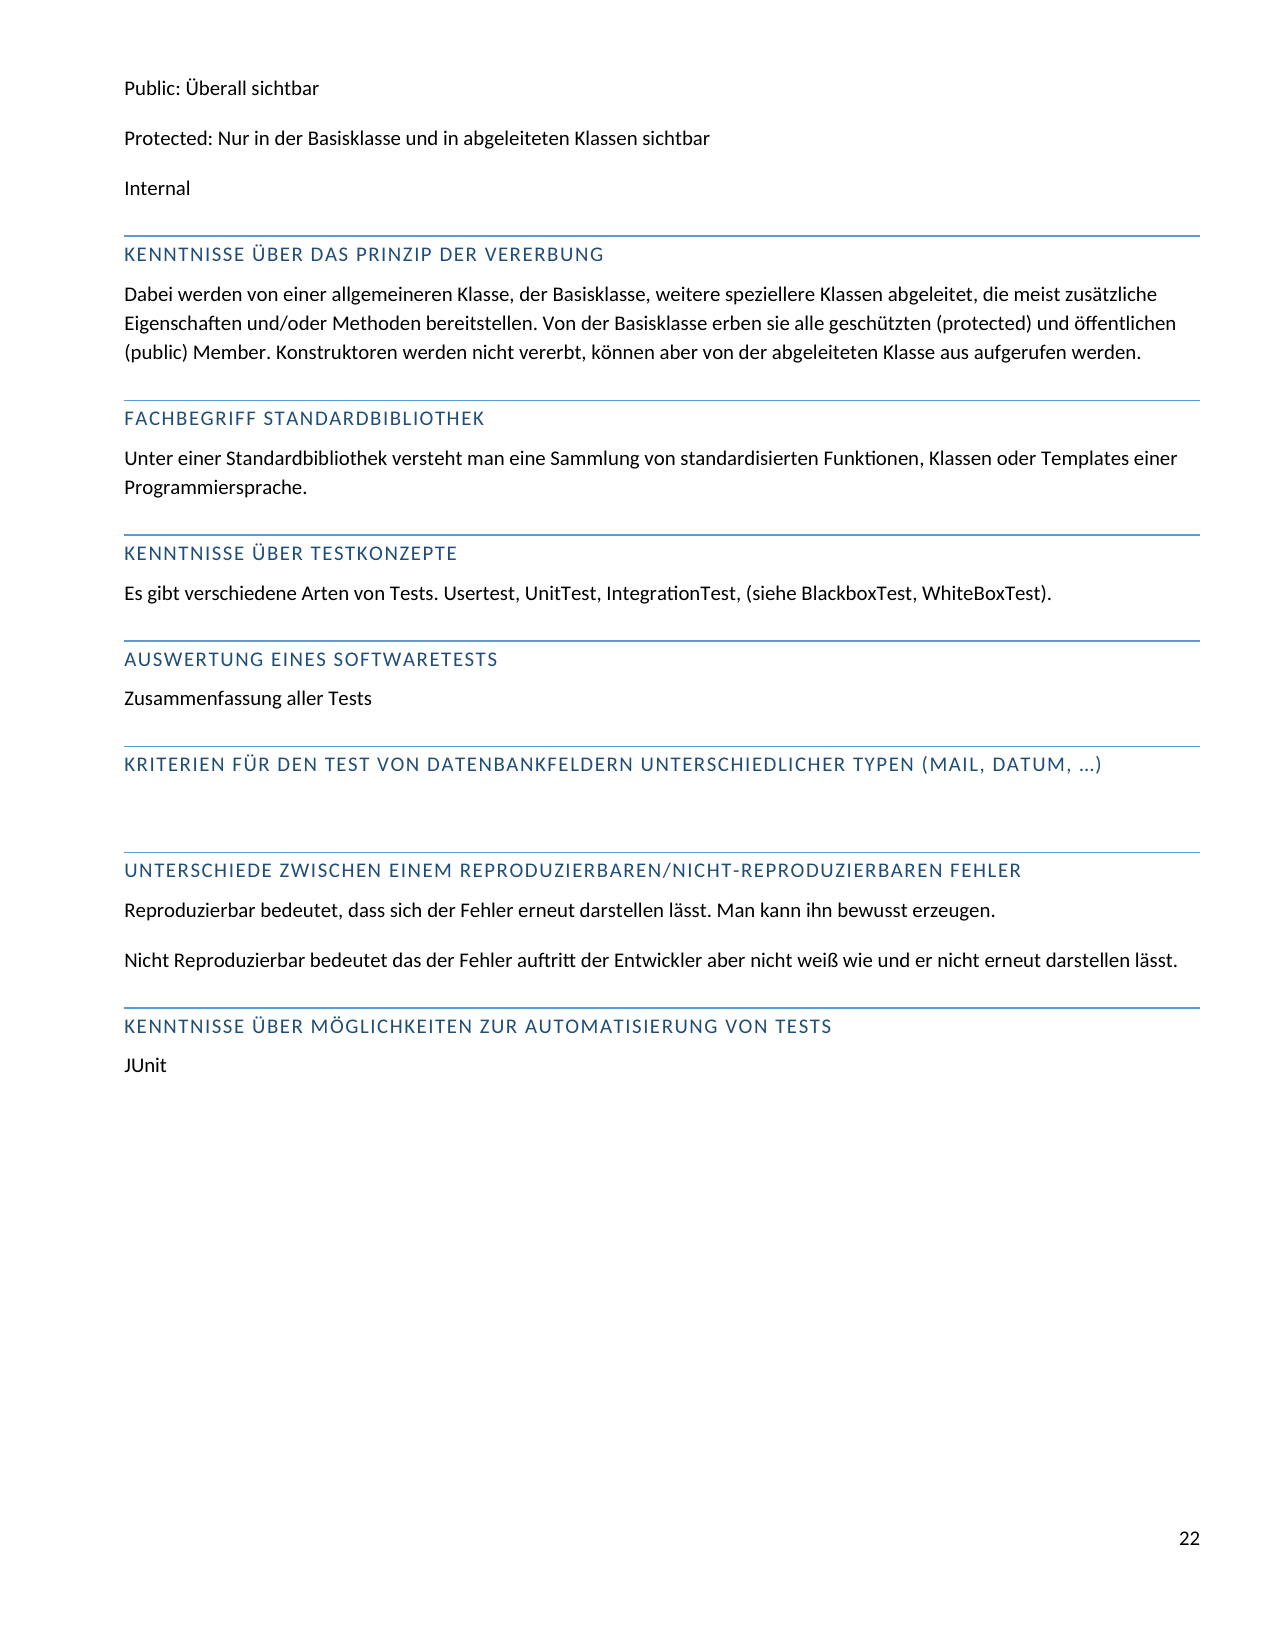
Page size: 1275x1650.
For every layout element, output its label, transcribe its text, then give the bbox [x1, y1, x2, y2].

text Reproduzierbar bedeutet, dass sich der Fehler erneut darstellen lässt. Man kann ihn bewusst erzeugen. [124, 897, 1200, 922]
text Protected: Nur in der Basisklasse und in abgeleiteten Klassen sichtbar [124, 125, 1200, 150]
text Nicht Reproduzierbar bedeutet das der Fehler auftritt der Entwickler aber nicht weiß wie und er nicht erneut darstellen lässt. [124, 947, 1200, 972]
subtitle Kenntnisse über das Prinzip der Vererbung [124, 237, 1200, 267]
text Es gibt verschiedene Arten von Tests. Usertest, UnitTest, IntegrationTest, (siehe BlackboxTest, WhiteBoxTest). [124, 580, 1200, 605]
text Public: Überall sichtbar [124, 75, 1200, 100]
text Dabei werden von einer allgemeineren Klasse, der Basisklasse, weitere speziellere Klassen abgeleitet, die meist zusätzliche Eigenschaften und/oder Methoden bereitstellen. Von der Basisklasse erben sie alle geschützten (protected) und öffentlichen (public) Member. Konstruktoren werden nicht vererbt, können aber von der abgeleiteten Klasse aus aufgerufen werden. [124, 281, 1200, 364]
subtitle Kenntnisse über Testkonzepte [124, 536, 1200, 566]
subtitle Auswertung eines Softwaretests [124, 642, 1200, 671]
subtitle Fachbegriff Standardbibliothek [124, 401, 1200, 431]
subtitle Unterschiede zwischen einem reproduzierbaren/nicht-reproduzierbaren Fehler [124, 853, 1200, 883]
text Unter einer Standardbibliothek versteht man eine Sammlung von standardisierten Funktionen, Klassen oder Templates einer Programmiersprache. [124, 445, 1200, 499]
subtitle Kenntnisse über Möglichkeiten zur Automatisierung von Tests [124, 1009, 1200, 1038]
text Internal [124, 175, 1200, 200]
text JUnit [124, 1053, 1200, 1078]
text Zusammenfassung aller Tests [124, 685, 1200, 711]
subtitle Kriterien für den Test von Datenbankfeldern unterschiedlicher Typen (Mail, Datum, …) [124, 747, 1200, 777]
